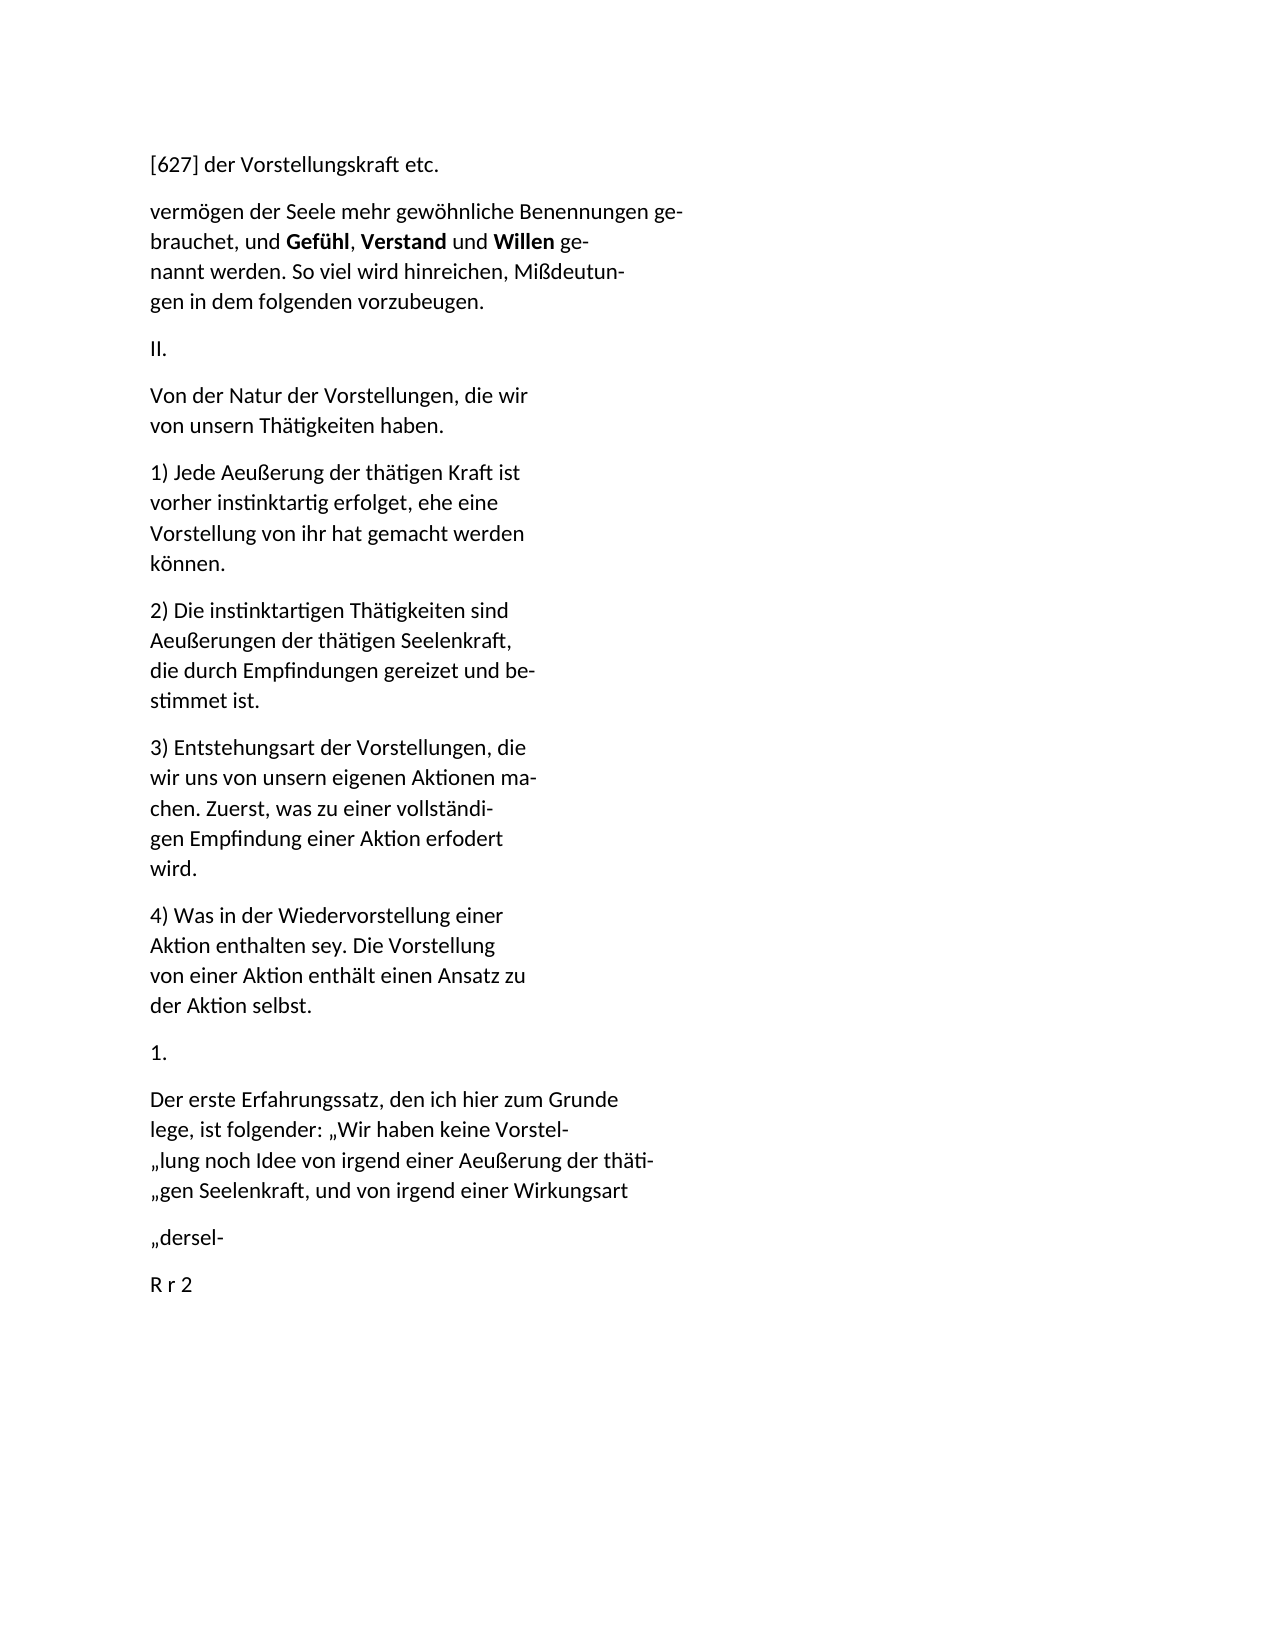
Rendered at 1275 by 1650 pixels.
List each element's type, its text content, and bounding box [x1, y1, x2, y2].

text [627] der Vorstellungskraft etc. [150, 150, 1125, 178]
text 1. [150, 1038, 1125, 1067]
text Der erste Erfahrungssatz, den ich hier zum Grunde lege, ist folgender: „Wir haben keine Vorstel- „lung noch Idee von irgend einer Aeußerung der thäti- „gen Seelenkraft, und von irgend einer Wirkungsart [150, 1085, 1125, 1204]
text 3) Entstehungsart der Vorstellungen, die wir uns von unsern eigenen Aktionen ma- chen. Zuerst, was zu einer vollständi- gen Empfindung einer Aktion erfodert wird. [150, 733, 1125, 882]
text 1) Jede Aeußerung der thätigen Kraft ist vorher instinktartig erfolget, ehe eine Vorstellung von ihr hat gemacht werden können. [150, 458, 1125, 577]
text 4) Was in der Wiedervorstellung einer Aktion enthalten sey. Die Vorstellung von einer Aktion enthält einen Ansatz zu der Aktion selbst. [150, 901, 1125, 1020]
text vermögen der Seele mehr gewöhnliche Benennungen ge- brauchet, und Gefühl, Verstand und Willen ge- nannt werden. So viel wird hinreichen, Mißdeutun- gen in dem folgenden vorzubeugen. [150, 197, 1125, 316]
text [150, 1270, 1125, 1298]
text 2) Die instinktartigen Thätigkeiten sind Aeußerungen der thätigen Seelenkraft, die durch Empfindungen gereizet und be- stimmet ist. [150, 596, 1125, 714]
text „dersel- [150, 1223, 1125, 1251]
text II. [150, 334, 1125, 362]
text Von der Natur der Vorstellungen, die wir von unsern Thätigkeiten haben. [150, 381, 1125, 439]
